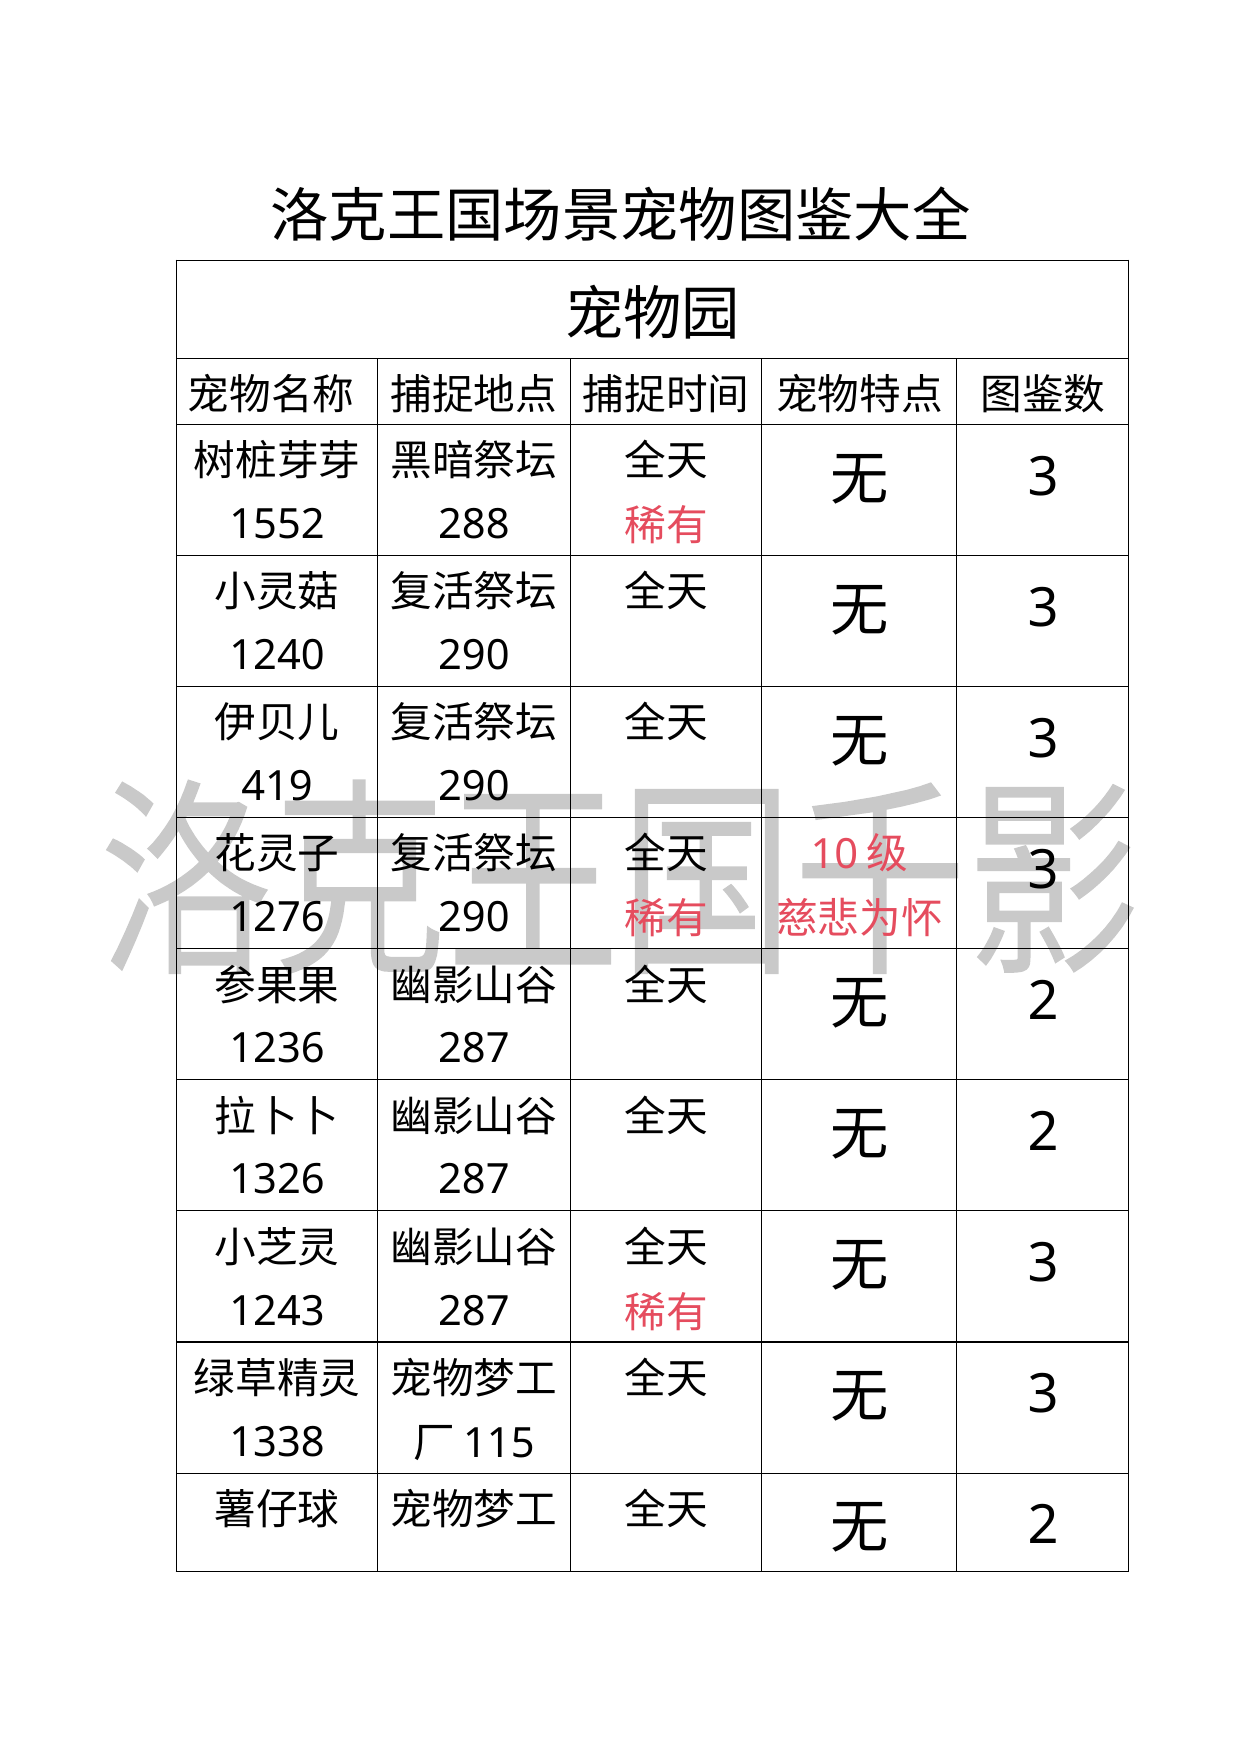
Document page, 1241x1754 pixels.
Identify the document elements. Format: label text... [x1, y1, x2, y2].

table_cell 3 [957, 1343, 1128, 1472]
table_cell 无 [762, 687, 956, 817]
table_cell 3 [957, 425, 1128, 555]
table_cell 全天 稀有 [571, 425, 761, 555]
table_cell 无 [762, 1474, 956, 1571]
table_cell 小灵菇1240 [177, 556, 377, 686]
table_cell 幽影山谷 287 [378, 949, 570, 1079]
table_cell 无 [762, 1080, 956, 1210]
table_cell 宠物名称 [177, 359, 377, 424]
table_cell 宠物特点 [762, 359, 956, 424]
table_cell 3 [957, 818, 1128, 948]
table_cell 2 [957, 1474, 1128, 1571]
table_cell 2 [957, 1080, 1128, 1210]
table_cell 树桩芽芽 1552 [177, 425, 377, 555]
table_cell 伊贝儿419 [177, 687, 377, 817]
table_cell 复活祭坛 290 [378, 687, 570, 817]
table_cell 无 [762, 949, 956, 1079]
table_header 宠物园 [177, 261, 1128, 358]
table_cell 无 [762, 556, 956, 686]
table_cell 3 [957, 687, 1128, 817]
table_cell 参果果1236 [177, 949, 377, 1079]
table_cell 无 [762, 1211, 956, 1341]
table_cell 绿草精灵 1338 [177, 1343, 377, 1472]
table_cell 复活祭坛 290 [378, 818, 570, 948]
table_cell 薯仔球 1612 [177, 1474, 377, 1571]
table_cell 全天 [571, 687, 761, 817]
table_cell 全天 稀有 [571, 818, 761, 948]
table_cell 无 [762, 1343, 956, 1472]
table_cell 小芝灵1243 [177, 1211, 377, 1341]
table_cell 全天 [571, 1080, 761, 1210]
table_cell 全天 [571, 949, 761, 1079]
table_cell 全天 [571, 556, 761, 686]
table_cell 拉卜卜1326 [177, 1080, 377, 1210]
table_cell 复活祭坛 290 [378, 556, 570, 686]
table_cell 捕捉时间 [571, 359, 761, 424]
table_cell 3 [957, 1211, 1128, 1341]
table_cell 无 [762, 425, 956, 555]
table_cell 2 [957, 949, 1128, 1079]
text 洛克王国场景宠物图鉴大全 [187, 162, 1053, 259]
table_cell 全天 [571, 1474, 761, 1571]
table_cell 花灵子 1276 [177, 818, 377, 948]
table_cell 全天 [571, 1343, 761, 1472]
table_cell 幽影山谷 287 [378, 1080, 570, 1210]
table_cell 幽影山谷 287 [378, 1211, 570, 1341]
table_cell 图鉴数 [957, 359, 1128, 424]
table_cell 黑暗祭坛 288 [378, 425, 570, 555]
table_cell 3 [957, 556, 1128, 686]
table_cell 10级 慈悲为怀 [762, 818, 956, 948]
table_cell 全天 稀有 [571, 1211, 761, 1341]
table_cell 捕捉地点 [378, 359, 570, 424]
table_cell 宠物梦工厂115 [378, 1343, 570, 1472]
table_cell 宠物梦工厂115 [378, 1474, 570, 1571]
